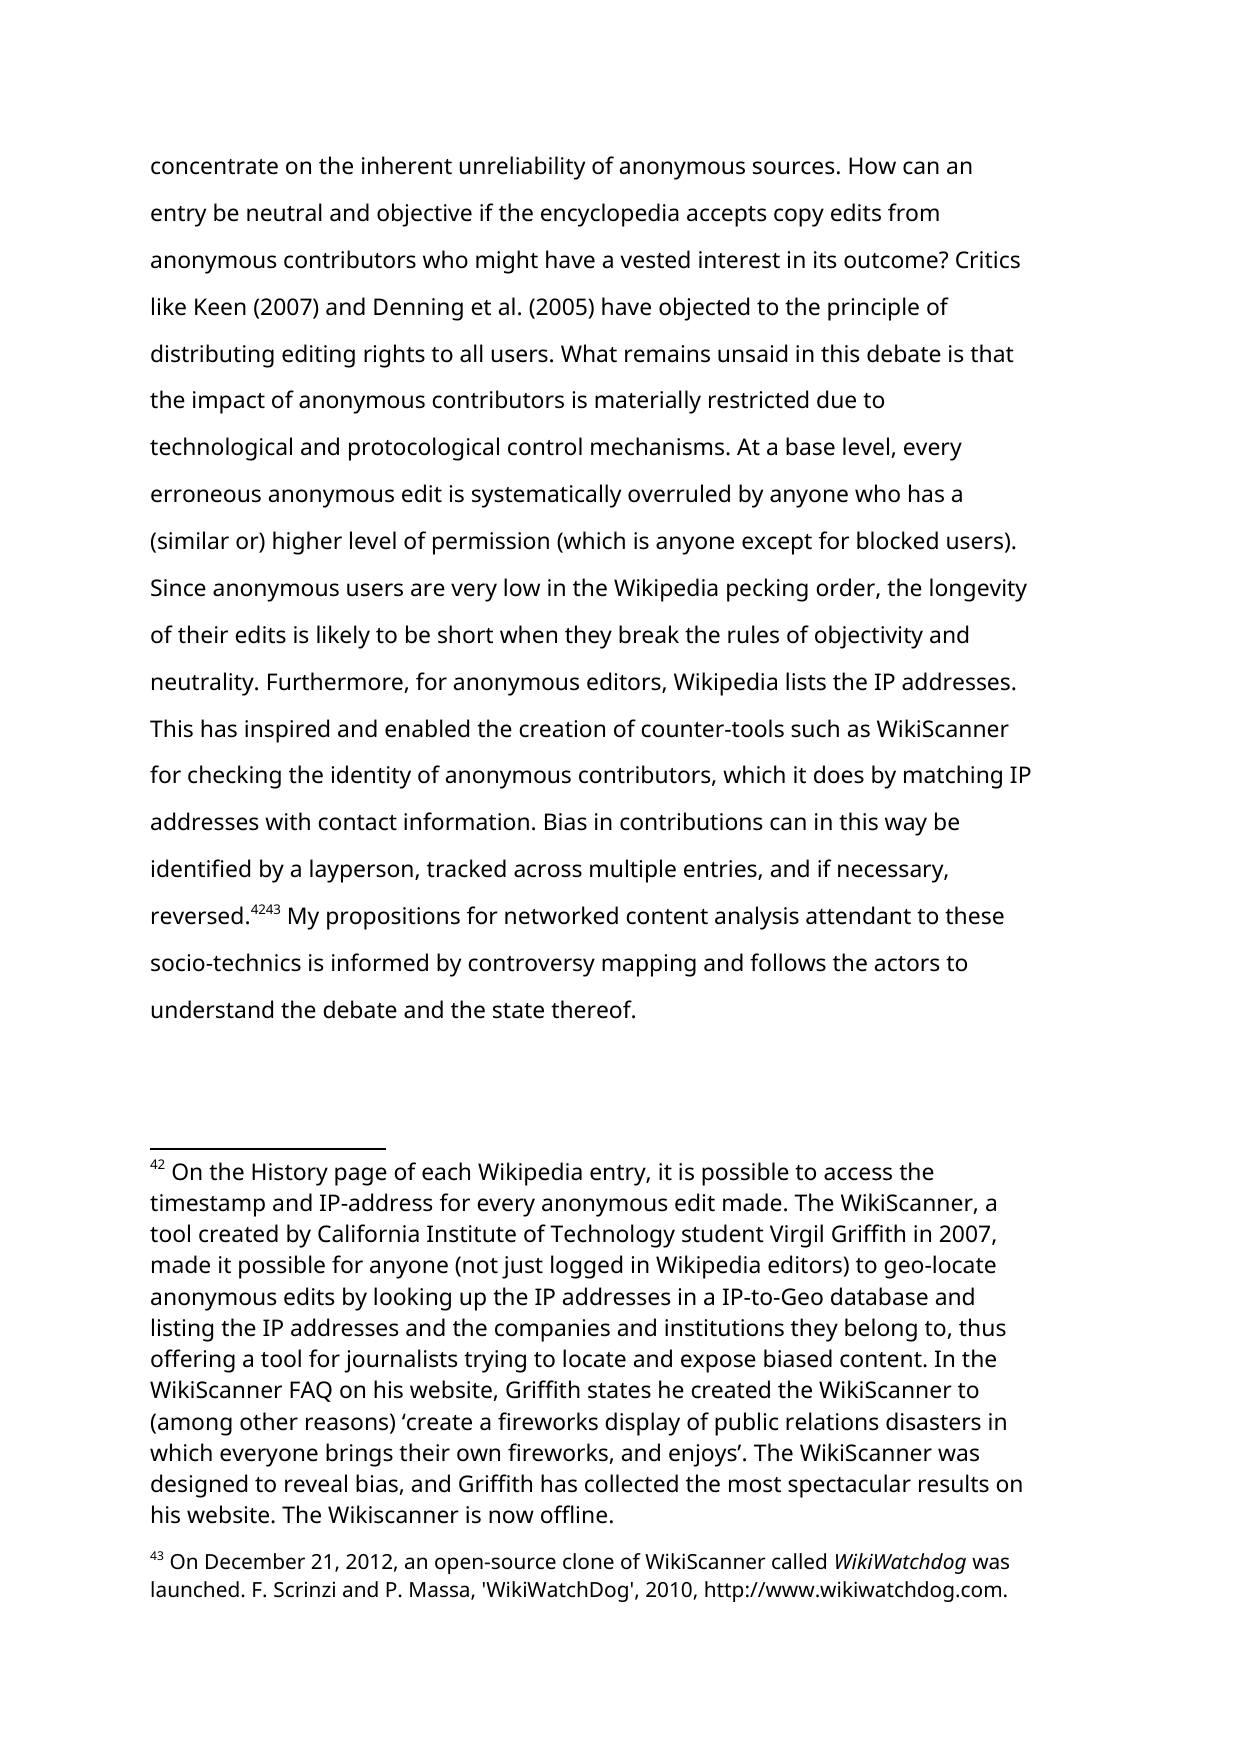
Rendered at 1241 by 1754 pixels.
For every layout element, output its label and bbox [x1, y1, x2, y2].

text [150, 150, 1033, 1025]
